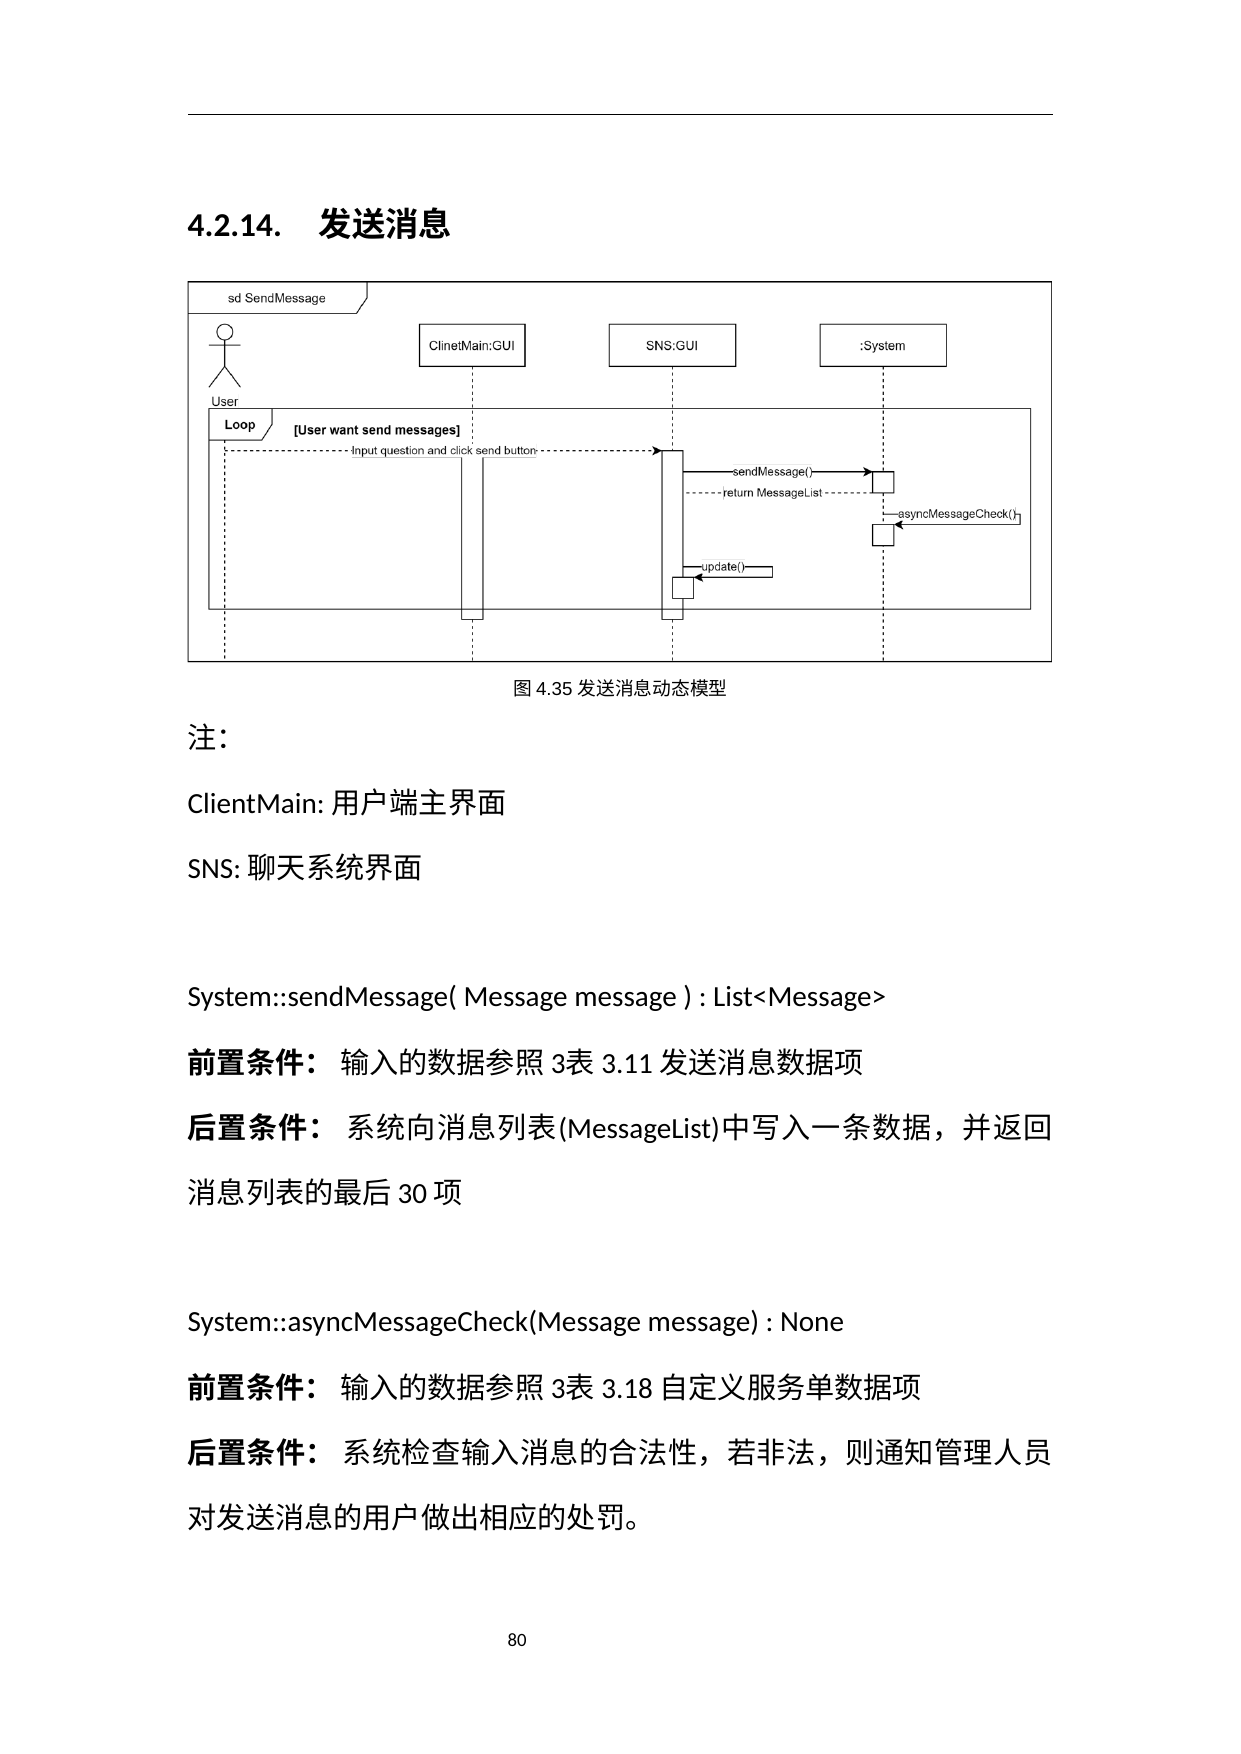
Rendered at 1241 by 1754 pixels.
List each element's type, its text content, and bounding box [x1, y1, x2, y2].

text System::sendMessage( Message message ) : List<Message> [187, 964, 1053, 1029]
text SNS: 聊天系统界面 [187, 834, 1053, 899]
picture [187, 281, 1052, 663]
text ClientMain: 用户端主界面 [187, 769, 1053, 834]
text 后置条件： 系统检查输入消息的合法性，若非法，则通知管理人员对发送消息的用户做出相应的处罚。 [187, 1419, 1053, 1549]
subtitle 发送消息 [187, 189, 1053, 254]
text System::asyncMessageCheck(Message message) : None [187, 1289, 1053, 1354]
text 后置条件： 系统向消息列表(MessageList)中写入一条数据，并返回消息列表的最后30项 [187, 1094, 1053, 1224]
text 注： [187, 704, 1053, 769]
